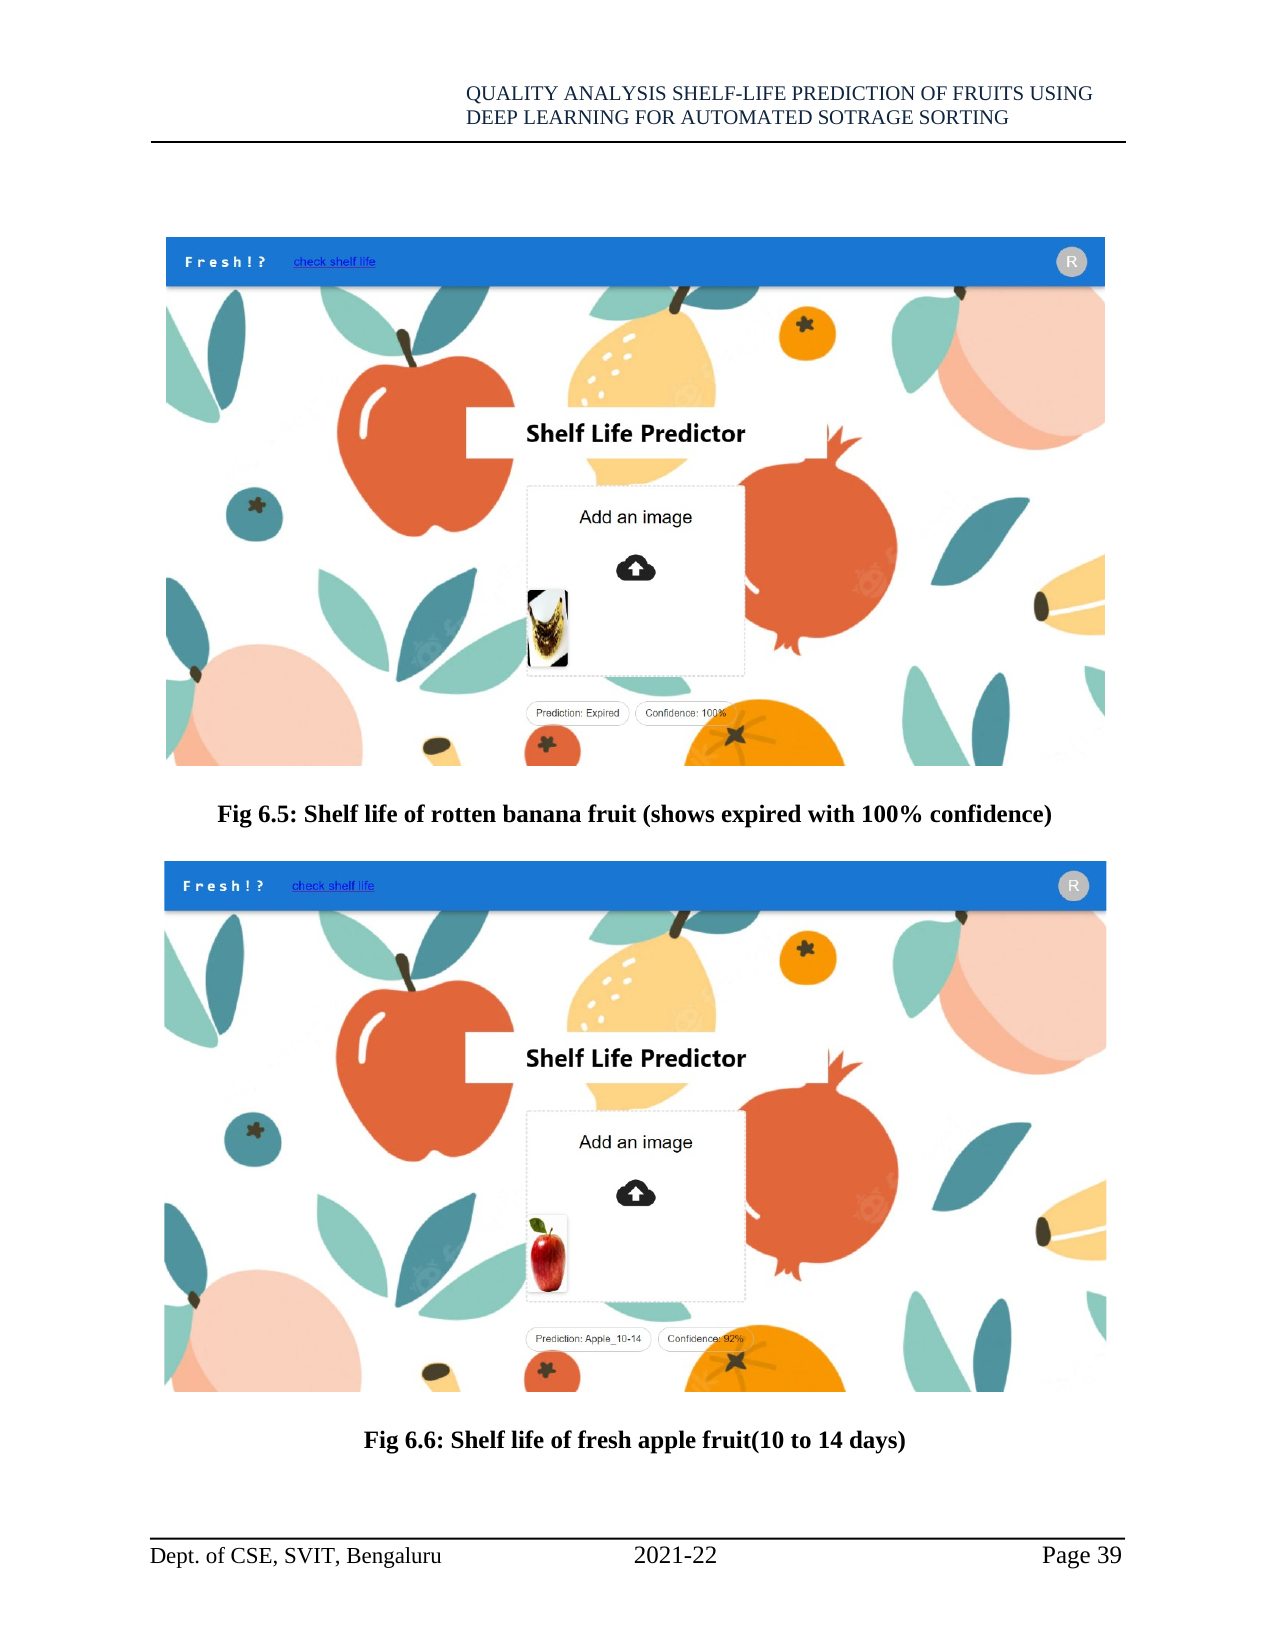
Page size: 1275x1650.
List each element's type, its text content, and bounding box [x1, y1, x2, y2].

picture [166, 237, 1105, 766]
text Fig 6.6: Shelf life of fresh apple fruit(10 to 14 days) [158, 1425, 1111, 1454]
text Fig 6.5: Shelf life of rotten banana fruit (shows expired with 100% confidence) [158, 799, 1111, 828]
picture [164, 861, 1107, 1392]
